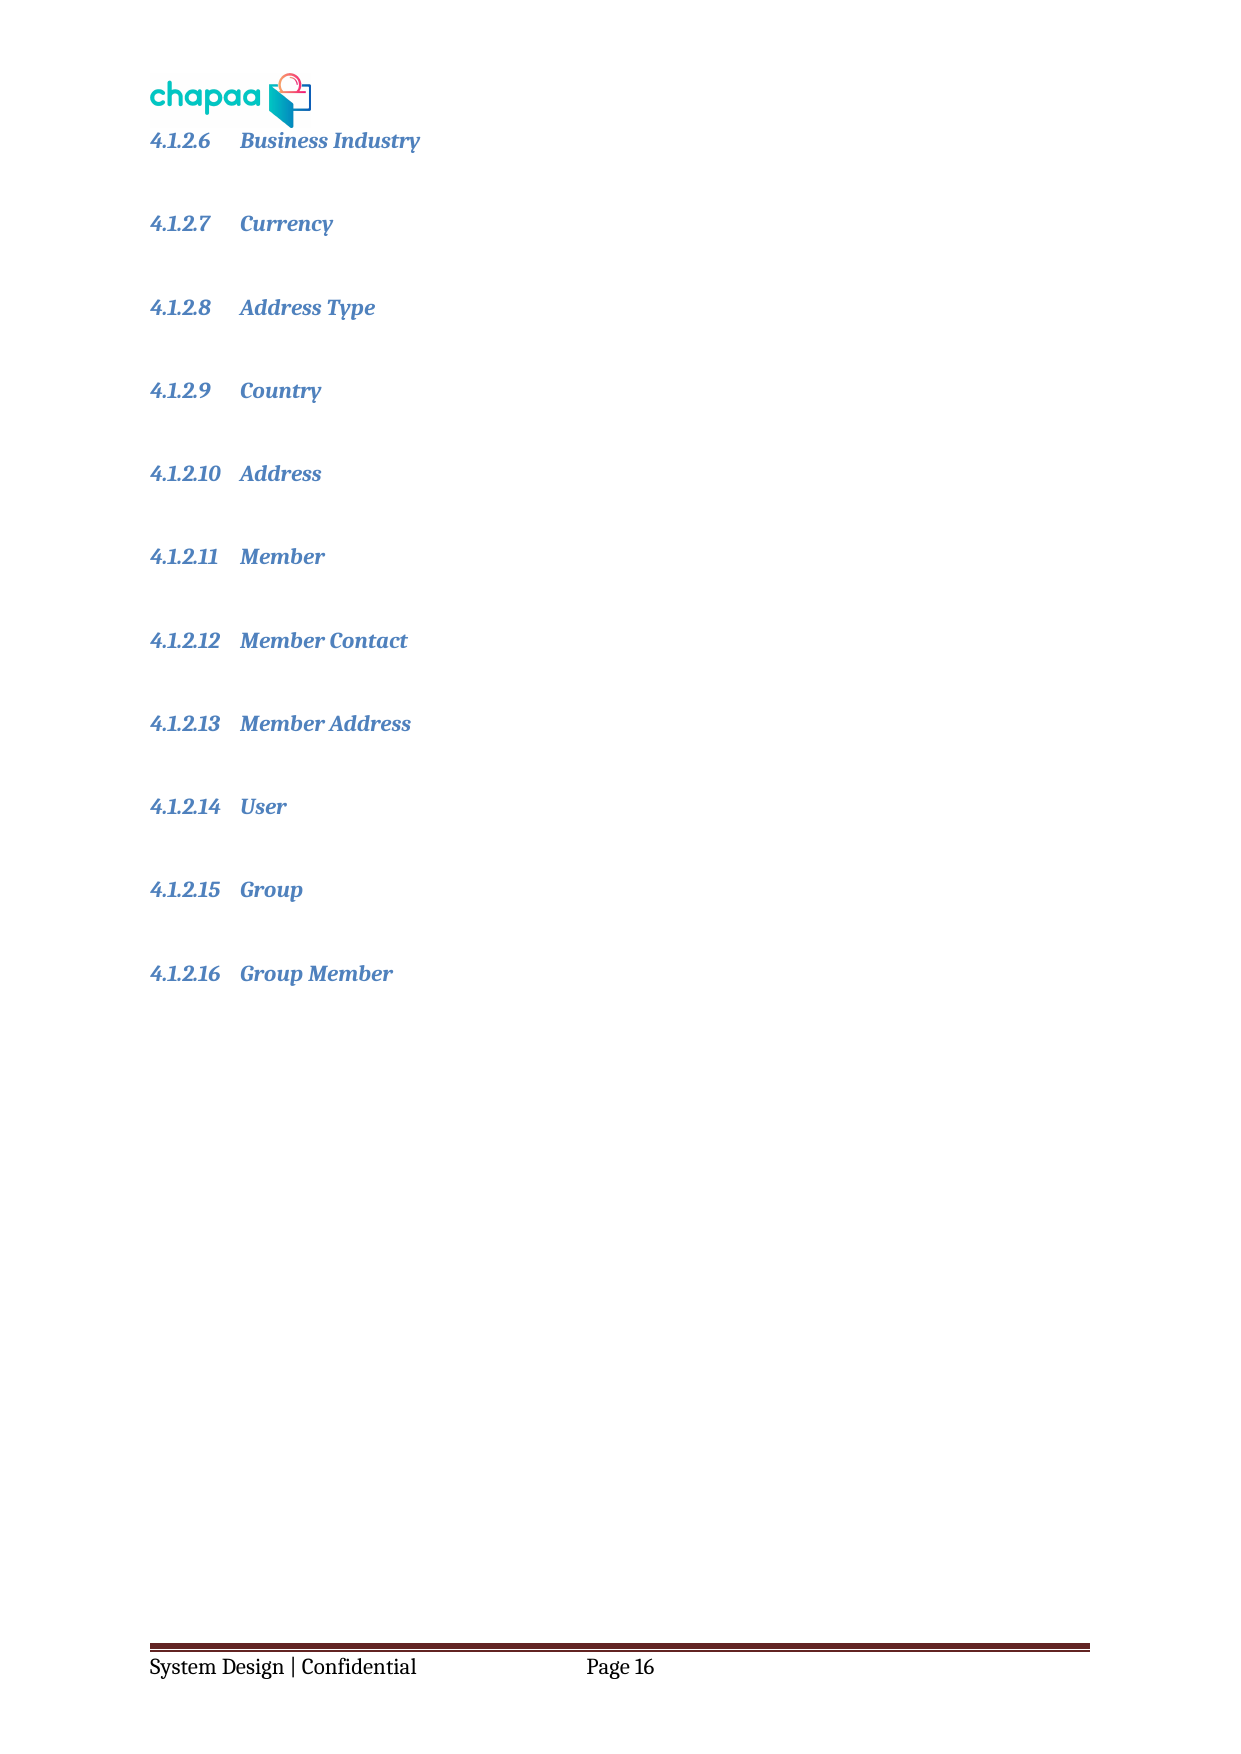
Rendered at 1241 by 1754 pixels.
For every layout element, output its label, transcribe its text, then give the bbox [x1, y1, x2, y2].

subtitle Member Contact [150, 627, 1090, 654]
subtitle Address Type [150, 294, 1090, 321]
subtitle Group [150, 877, 1090, 903]
subtitle User [150, 794, 1090, 820]
subtitle Business Industry [150, 128, 1090, 154]
subtitle Address [150, 461, 1090, 487]
subtitle Member [150, 544, 1090, 571]
subtitle Member Address [150, 711, 1090, 737]
subtitle Country [150, 378, 1090, 404]
subtitle Currency [150, 211, 1090, 238]
picture [150, 73, 311, 128]
subtitle Group Member [150, 960, 1090, 987]
